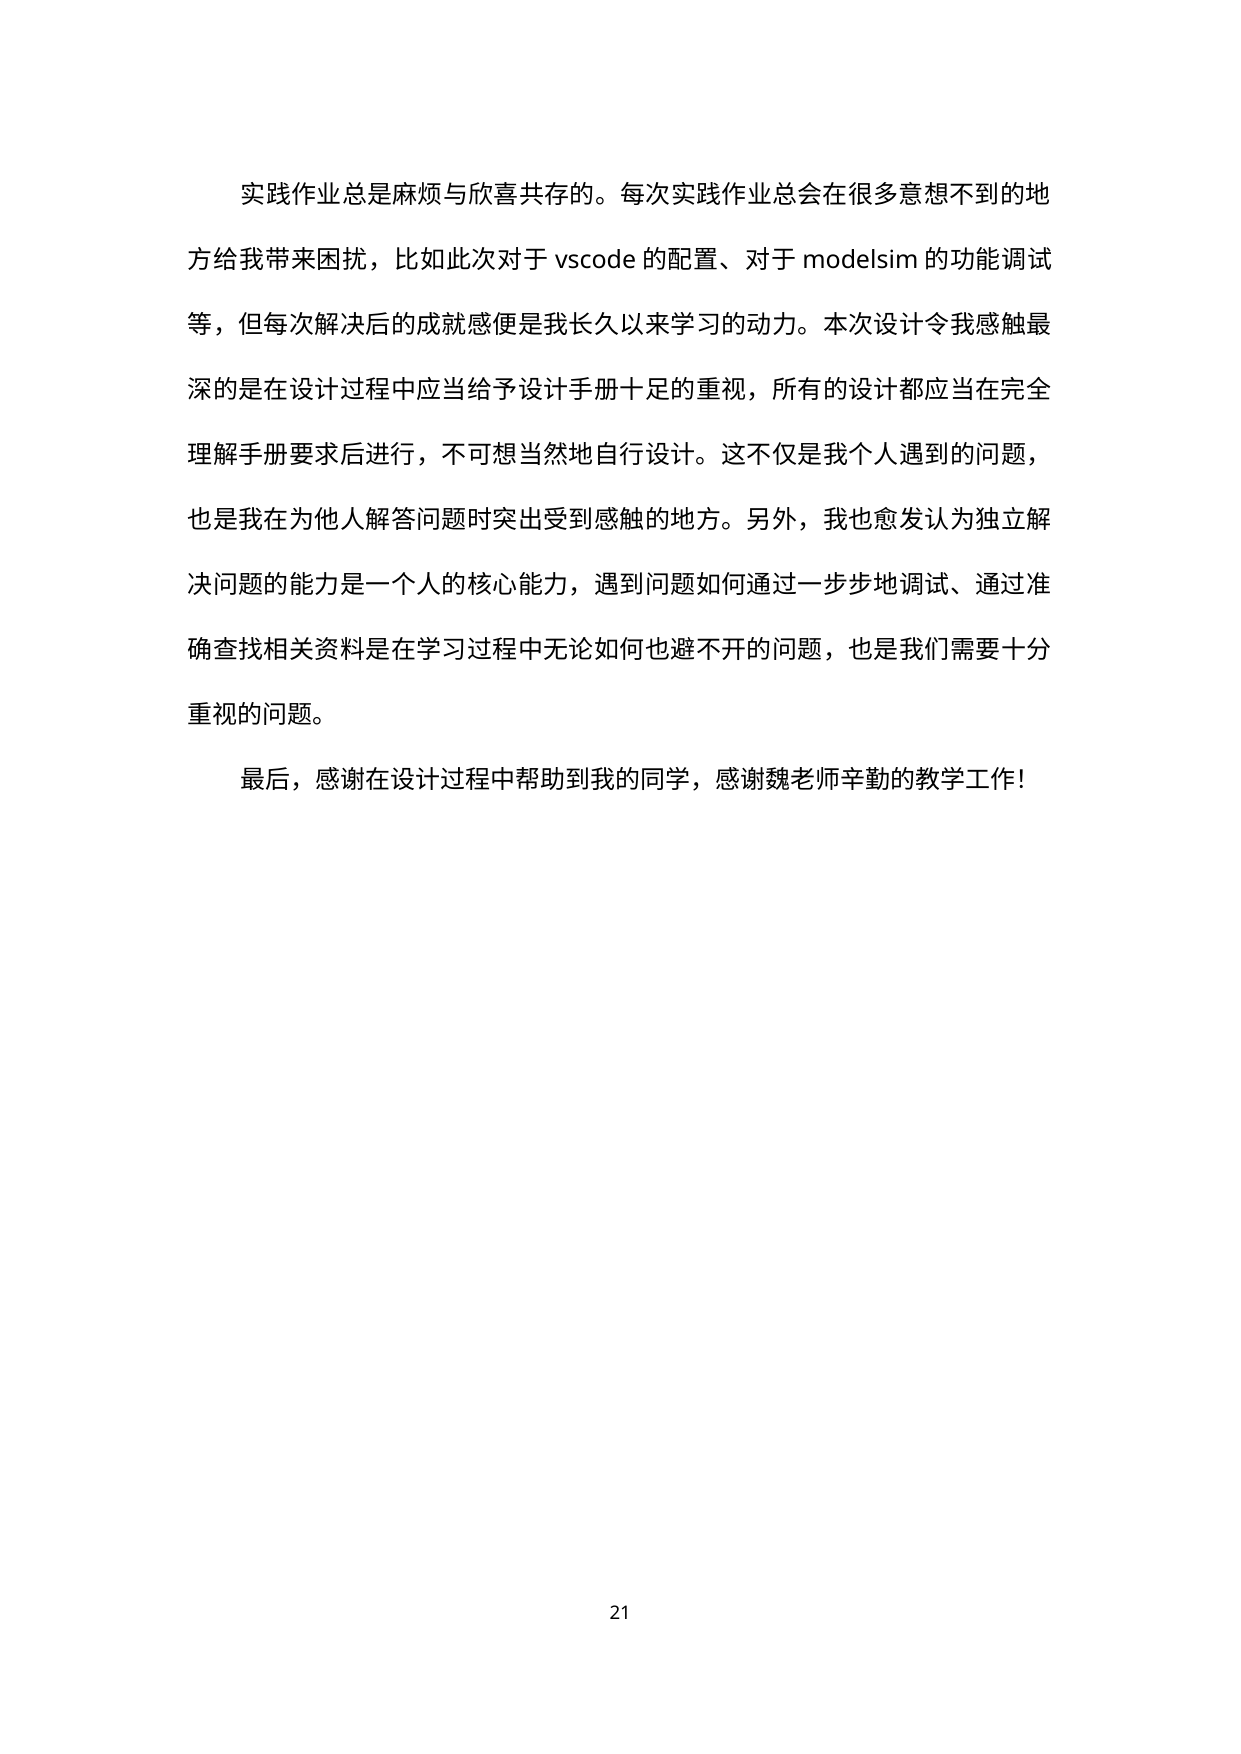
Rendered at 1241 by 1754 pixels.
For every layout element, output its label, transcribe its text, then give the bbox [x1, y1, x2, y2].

text 实践作业总是麻烦与欣喜共存的。每次实践作业总会在很多意想不到的地方给我带来困扰，比如此次对于vscode的配置、对于modelsim的功能调试等，但每次解决后的成就感便是我长久以来学习的动力。本次设计令我感触最深的是在设计过程中应当给予设计手册十足的重视，所有的设计都应当在完全理解手册要求后进行，不可想当然地自行设计。这不仅是我个人遇到的问题，也是我在为他人解答问题时突出受到感触的地方。另外，我也愈发认为独立解决问题的能力是一个人的核心能力，遇到问题如何通过一步步地调试、通过准确查找相关资料是在学习过程中无论如何也避不开的问题，也是我们需要十分重视的问题。 [187, 160, 1053, 745]
text 最后，感谢在设计过程中帮助到我的同学，感谢魏老师辛勤的教学工作！ [187, 745, 1053, 810]
